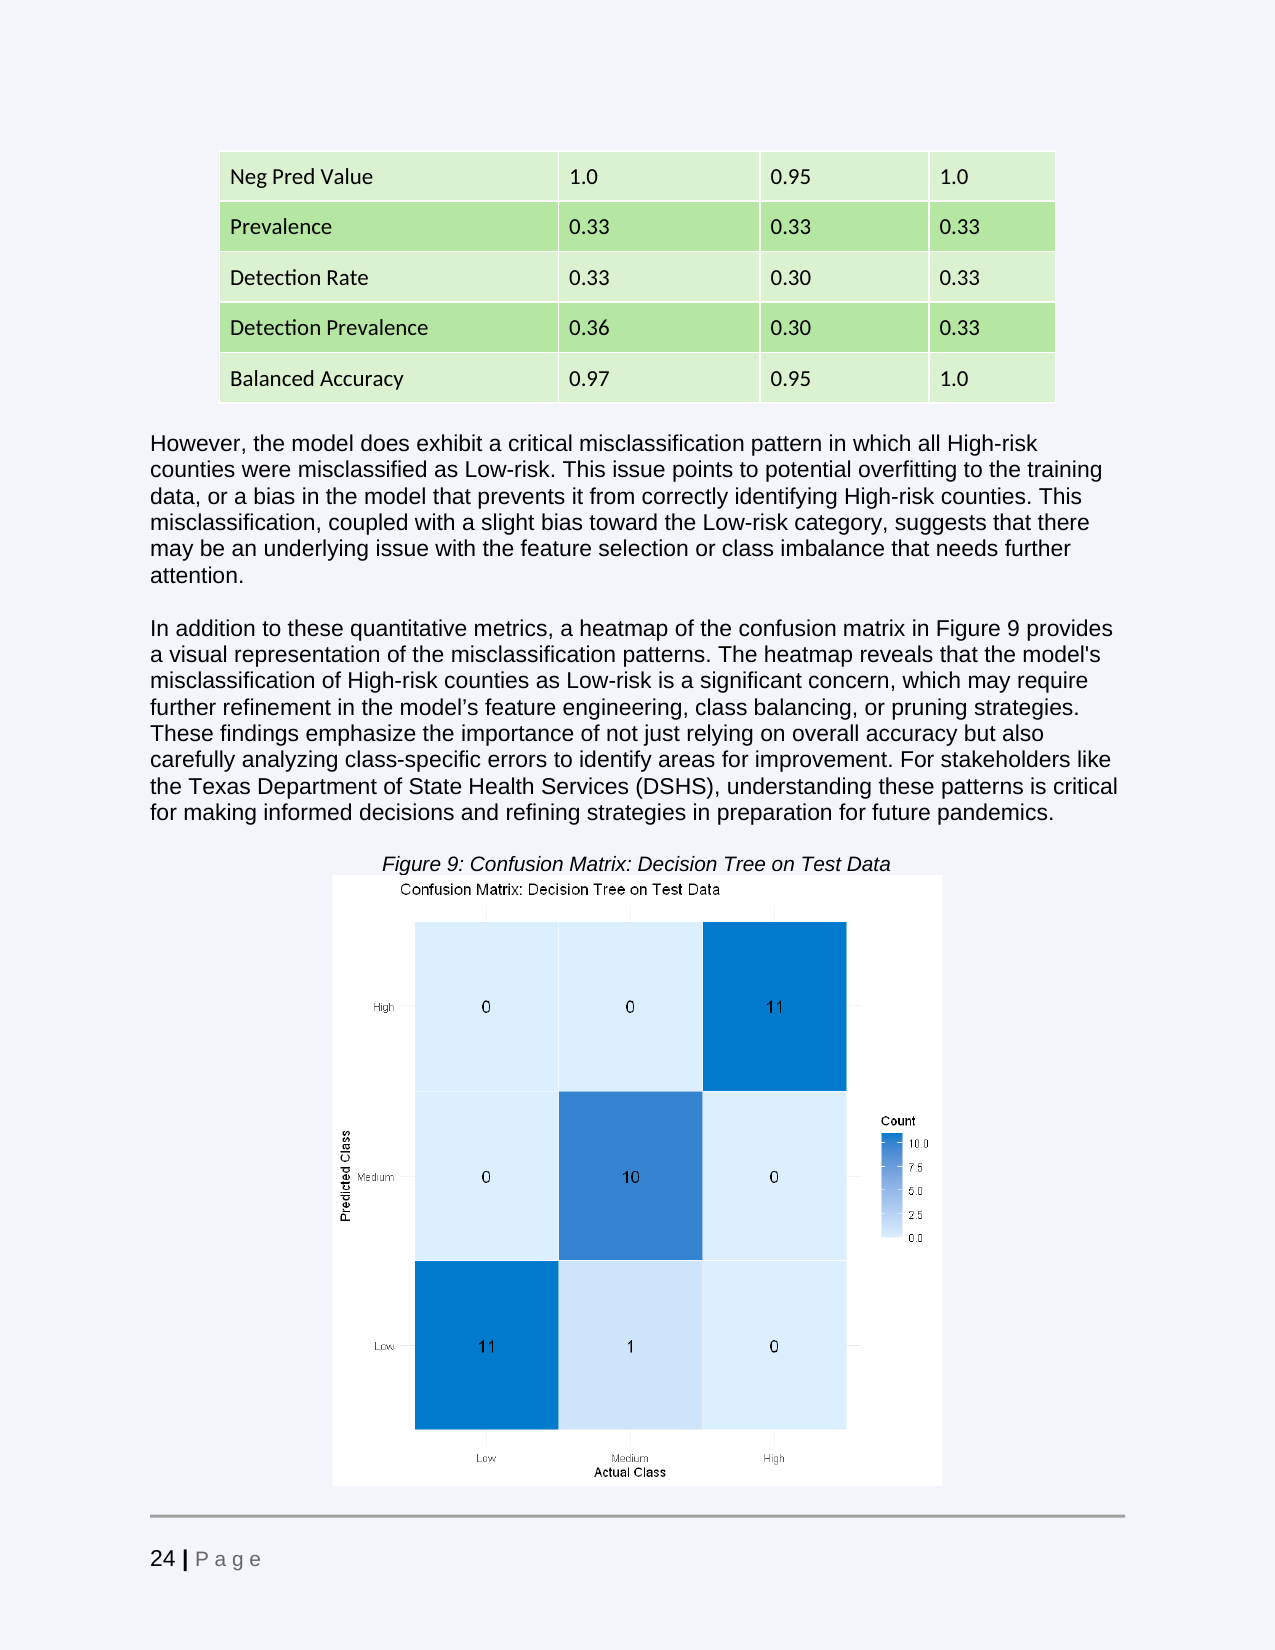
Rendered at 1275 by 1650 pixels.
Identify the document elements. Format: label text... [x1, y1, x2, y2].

table_cell 1.0 [930, 152, 1055, 200]
table_cell 0.95 [761, 353, 928, 402]
table_cell 0.33 [761, 202, 928, 251]
table_cell Neg Pred Value [220, 152, 558, 200]
text These findings emphasize the importance of not just relying on overall accuracy but also carefully analyzing class-specific errors to identify areas for improvement. For stakeholders like the Texas Department of State Health Services (DSHS), understanding these patterns is critical for making informed decisions and refining strategies in preparation for future pandemics. [150, 720, 1125, 825]
table_cell Detection Rate [220, 252, 558, 301]
table_cell 0.95 [761, 152, 928, 200]
table_cell 0.36 [559, 303, 759, 352]
table_cell Balanced Accuracy [220, 353, 558, 402]
table_cell Detection Prevalence [220, 303, 558, 352]
picture [332, 875, 943, 1486]
table_cell 0.33 [559, 202, 759, 251]
table_cell 0.97 [559, 353, 759, 402]
text However, the model does exhibit a critical misclassification pattern in which all High-risk counties were misclassified as Low-risk. This issue points to potential overfitting to the training data, or a bias in the model that prevents it from correctly identifying High-risk counties. This misclassification, coupled with a slight bias toward the Low-risk category, suggests that there may be an underlying issue with the feature selection or class imbalance that needs further attention. [150, 430, 1125, 588]
table_cell 1.0 [559, 152, 759, 200]
text In addition to these quantitative metrics, a heatmap of the confusion matrix in Figure 9 provides a visual representation of the misclassification patterns. The heatmap reveals that the model's misclassification of High-risk counties as Low-risk is a significant concern, which may require further refinement in the model’s feature engineering, class balancing, or pruning strategies. [150, 614, 1125, 720]
table_cell 0.30 [761, 252, 928, 301]
table_cell 0.33 [930, 252, 1055, 301]
table_cell 0.33 [930, 303, 1055, 352]
table_cell 0.33 [930, 202, 1055, 251]
table_cell Prevalence [220, 202, 558, 251]
table_cell 1.0 [930, 353, 1055, 402]
table_cell 0.30 [761, 303, 928, 352]
table_cell 0.33 [559, 252, 759, 301]
text Figure 9: Confusion Matrix: Decision Tree on Test Data [150, 852, 1125, 876]
